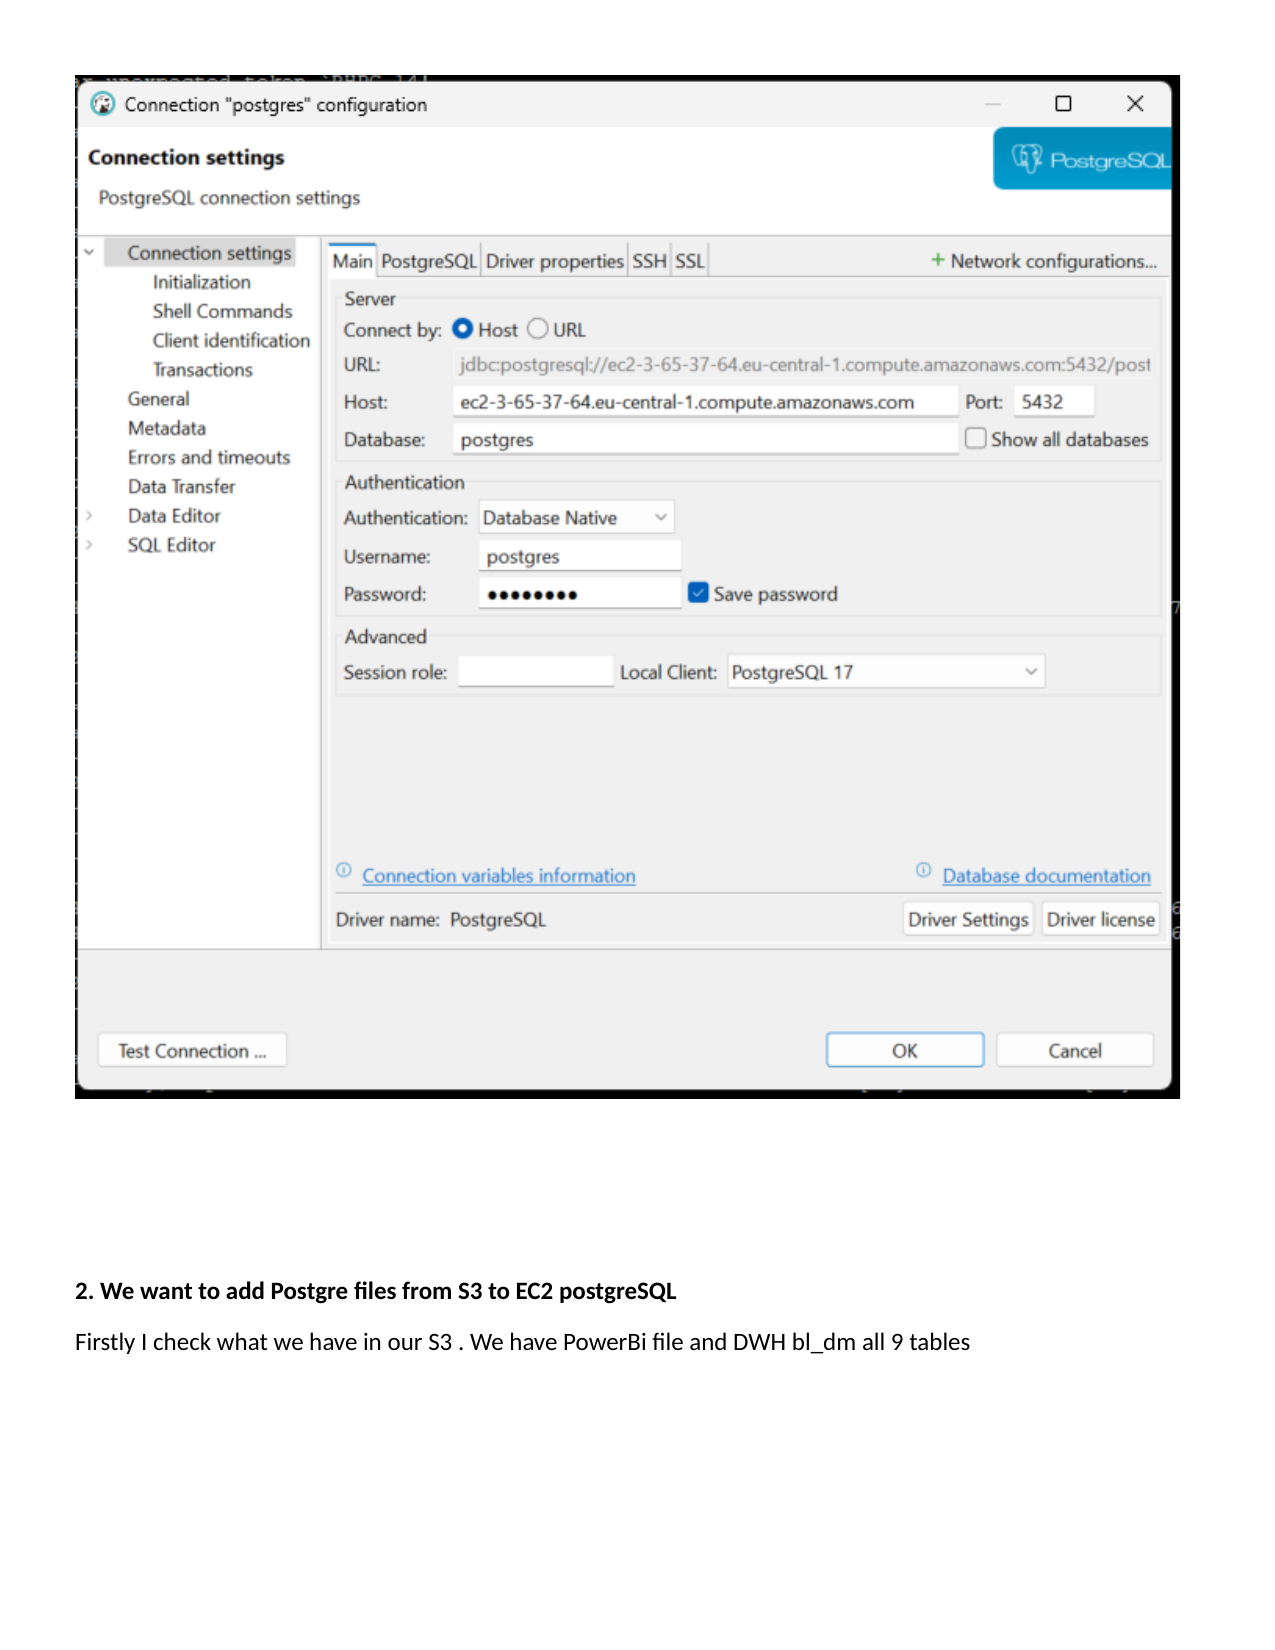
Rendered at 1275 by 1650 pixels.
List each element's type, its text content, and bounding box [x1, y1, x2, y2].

text 2. We want to add Postgre files from S3 to EC2 postgreSQL [75, 1275, 1200, 1305]
text Firstly I check what we have in our S3 . We have PowerBi file and DWH bl_dm all 9 tables [75, 1326, 1200, 1357]
picture [75, 75, 1181, 1099]
